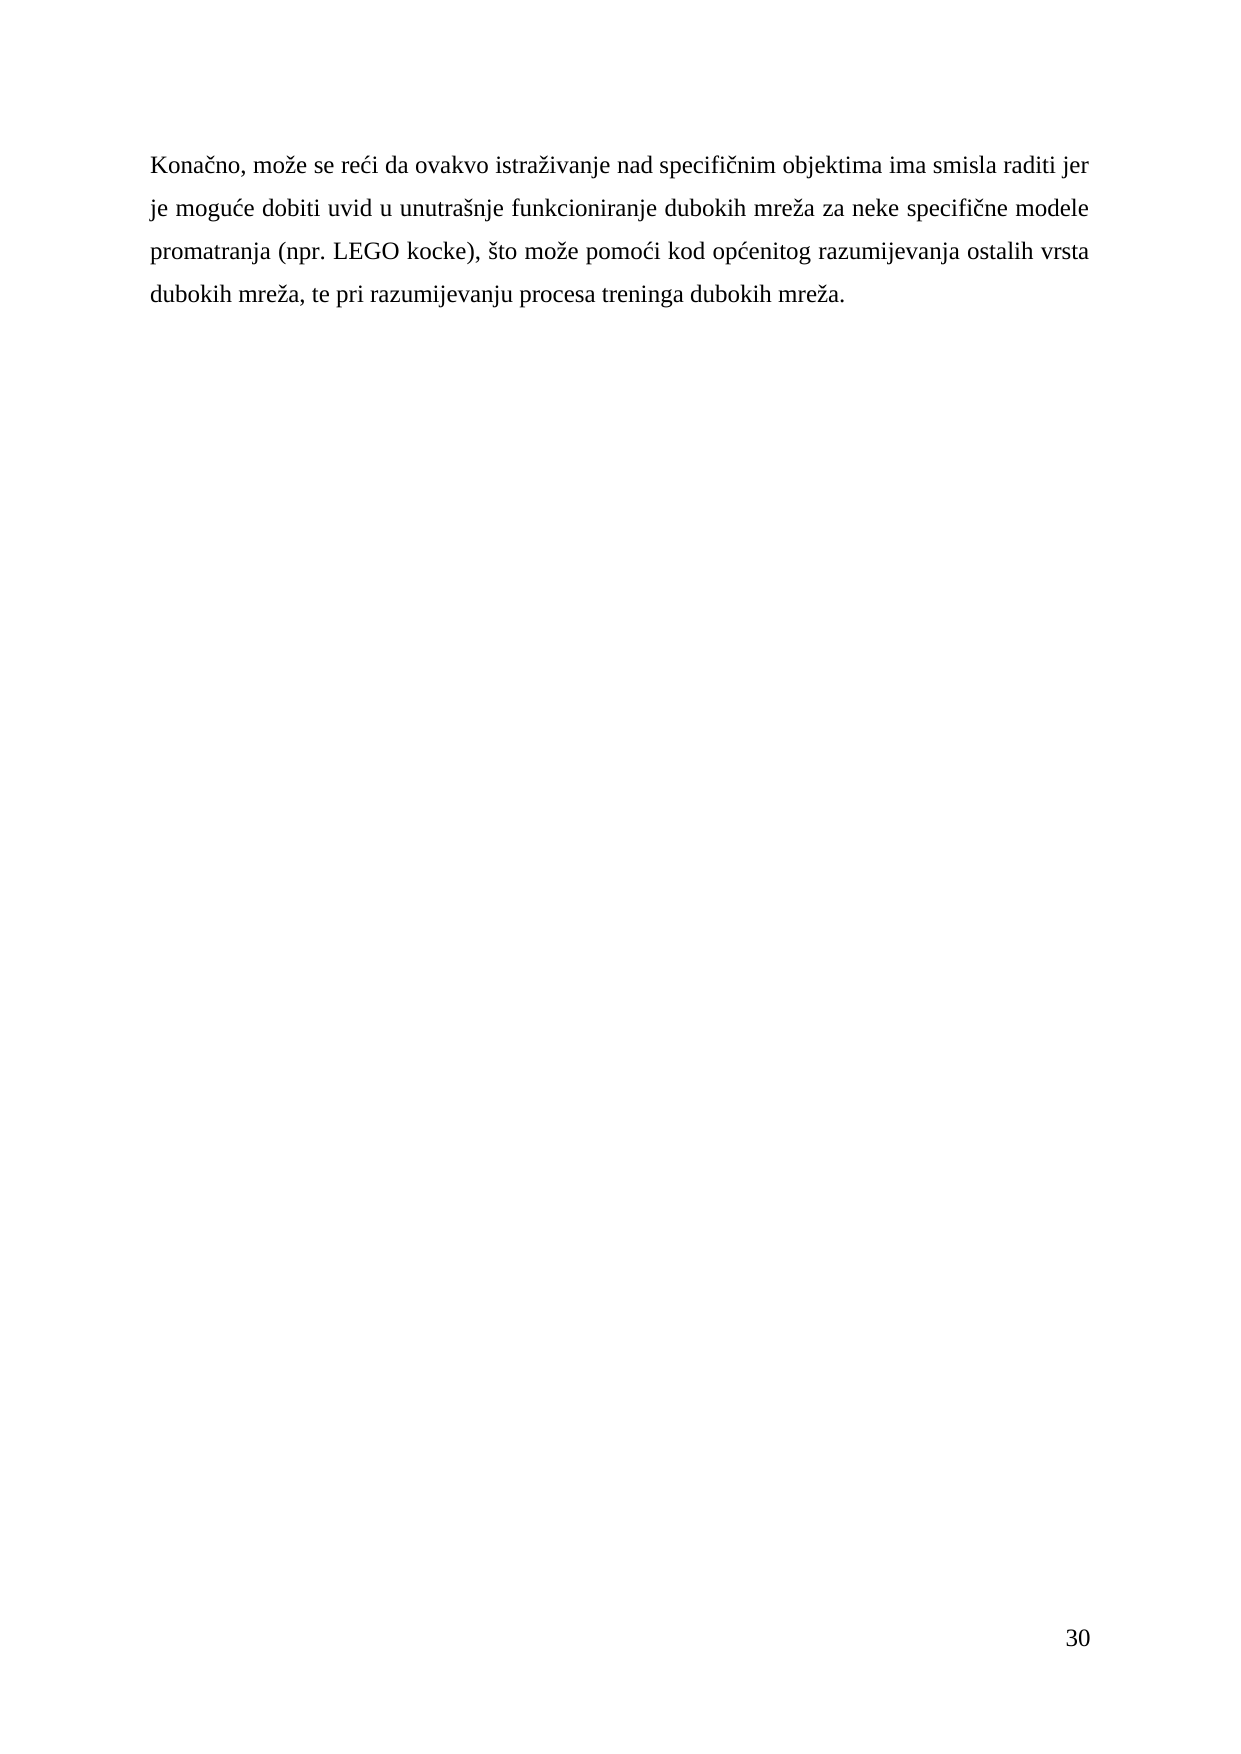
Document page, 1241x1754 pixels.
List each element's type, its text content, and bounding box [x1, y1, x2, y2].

text Konačno, može se reći da ovakvo istraživanje nad specifičnim objektima ima smisla raditi jer je moguće dobiti uvid u unutrašnje funkcioniranje dubokih mreža za neke specifične modele promatranja (npr. LEGO kocke), što može pomoći kod općenitog razumijevanja ostalih vrsta dubokih mreža, te pri razumijevanju procesa treninga dubokih mreža. [150, 150, 1090, 308]
